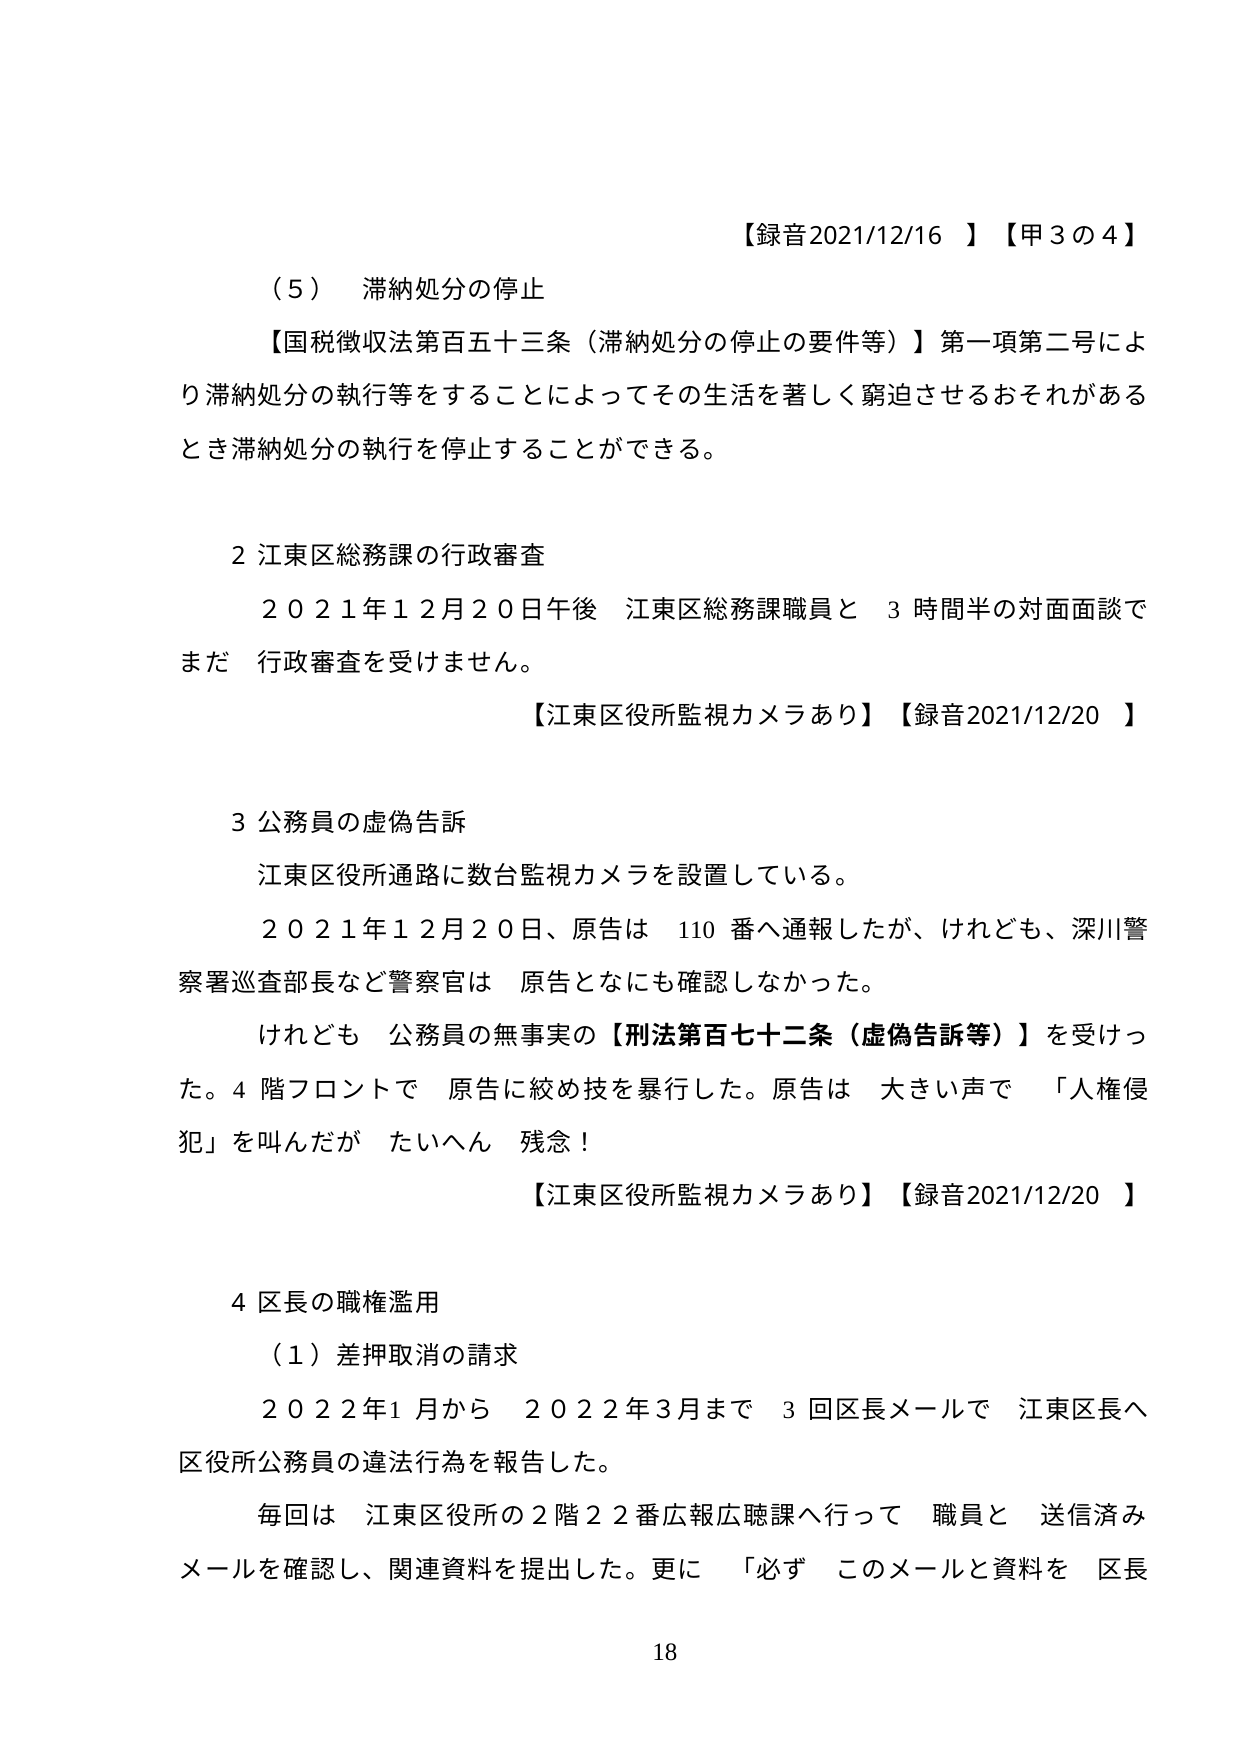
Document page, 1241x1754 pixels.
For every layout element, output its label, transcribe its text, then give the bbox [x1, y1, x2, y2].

subtitle 江東区総務課の行政審査 [208, 527, 1150, 581]
text 【録音2021/12/16】【甲３の４】 [179, 207, 1150, 261]
text ２０２１年１２月２０日午後 江東区総務課職員と 3時間半の対面面談で まだ 行政審査を受けません。 [179, 581, 1150, 687]
subtitle 区長の職権濫用 [208, 1274, 1150, 1327]
text ２０２１年１２月２０日、原告は 110番へ通報したが、けれども、深川警察署巡査部長など警察官は 原告となにも確認しなかった。 [179, 901, 1150, 1007]
text ２０２２年1月から ２０２２年３月まで 3回区長メールで 江東区長へ 区役所公務員の違法行為を報告した。 [179, 1381, 1150, 1487]
text 【江東区役所監視カメラあり】【録音2021/12/20】 [179, 1167, 1150, 1221]
subtitle 公務員の虚偽告訴 [208, 794, 1150, 847]
text けれども 公務員の無事実の【刑法第百七十二条（虚偽告訴等）】を受けった。4階フロントで 原告に絞め技を暴行した。原告は 大きい声で 「人権侵犯」を叫んだが たいへん 残念！ [179, 1007, 1150, 1167]
text （１）差押取消の請求 [179, 1327, 1150, 1381]
subtitle 滞納処分の停止 [238, 261, 1150, 314]
text 江東区役所通路に数台監視カメラを設置している。 [179, 847, 1150, 901]
text 【国税徴収法第百五十三条（滞納処分の停止の要件等）】第一項第二号により滞納処分の執行等をすることによってその生活を著しく窮迫させるおそれがあるとき滞納処分の執行を停止することができる。 [179, 314, 1150, 474]
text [179, 1487, 1150, 1594]
text 【江東区役所監視カメラあり】【録音2021/12/20】 [179, 687, 1150, 741]
